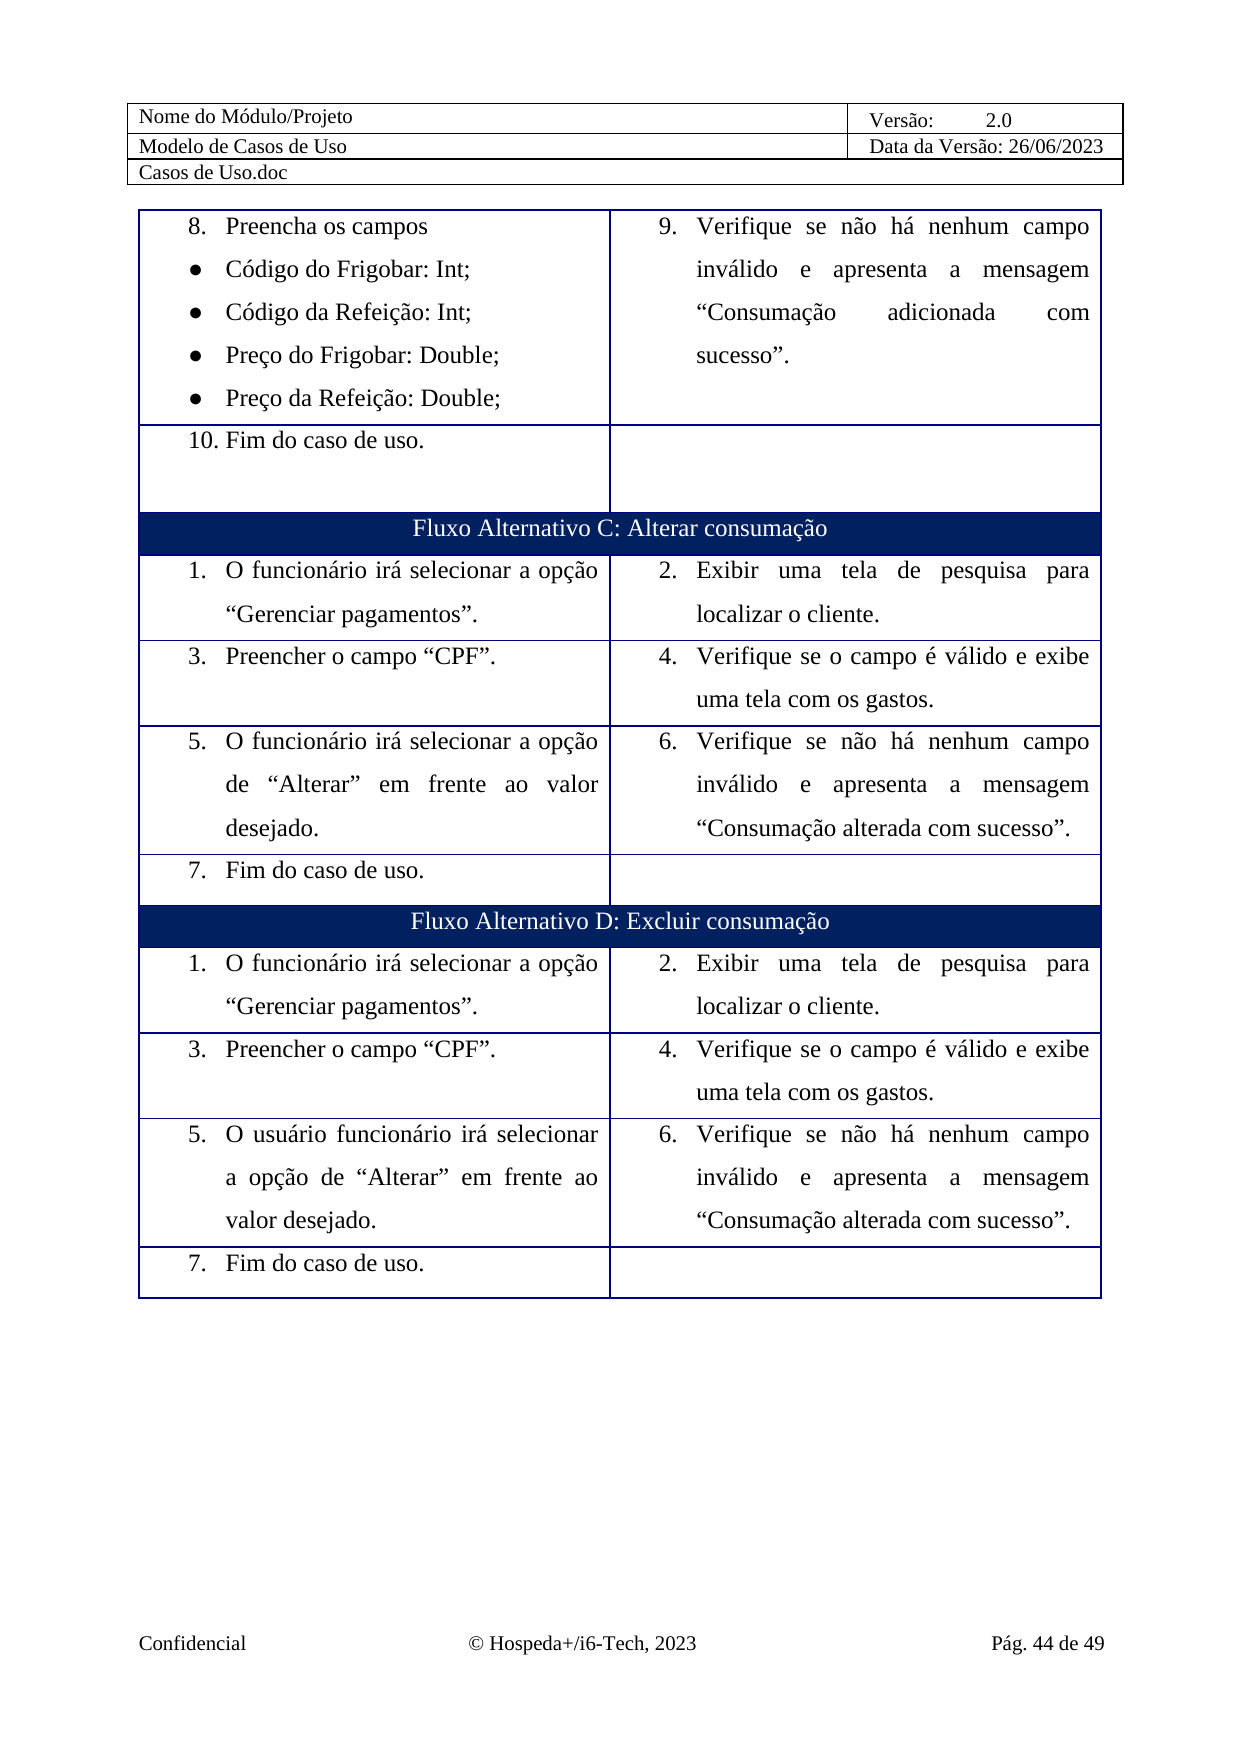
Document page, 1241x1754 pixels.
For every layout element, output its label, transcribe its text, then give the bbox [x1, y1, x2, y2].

table_cell O funcionário irá selecionar a opção “Gerenciar pagamentos”. [140, 556, 609, 639]
table_cell Verifique se não há nenhum campo inválido e apresenta a mensagem “Consumação alterada com sucesso”. [611, 727, 1100, 853]
table_cell Fim do caso de uso. [140, 855, 609, 904]
table_cell Preencher o campo “CPF”. [140, 641, 609, 725]
table_cell Verifique se não há nenhum campo inválido e apresenta a mensagem “Consumação adicionada com sucesso”. [611, 211, 1100, 424]
table_cell Fluxo Alternativo C: Alterar consumação [140, 513, 1100, 554]
table_cell Exibir uma tela de pesquisa para localizar o cliente. [611, 556, 1100, 639]
table_cell Preencha os campos Código do Frigobar: Int; Código da Refeição: Int; Preço do Frigobar: Double; Preço da Refeição: Double; [140, 211, 609, 424]
table_cell [611, 855, 1100, 904]
table_cell Fim do caso de uso. [140, 426, 609, 512]
table_cell Verifique se não há nenhum campo inválido e apresenta a mensagem “Consumação alterada com sucesso”. [611, 1119, 1100, 1246]
table_cell Verifique se o campo é válido e exibe uma tela com os gastos. [611, 1034, 1100, 1118]
table_cell Verifique se o campo é válido e exibe uma tela com os gastos. [611, 641, 1100, 725]
table_cell Fim do caso de uso. [140, 1248, 609, 1297]
table_cell O funcionário irá selecionar a opção “Gerenciar pagamentos”. [140, 948, 609, 1032]
table_cell Exibir uma tela de pesquisa para localizar o cliente. [611, 948, 1100, 1032]
table_cell O usuário funcionário irá selecionar a opção de “Alterar” em frente ao valor desejado. [140, 1119, 609, 1246]
table_cell Fluxo Alternativo D: Excluir consumação [140, 906, 1100, 947]
table_cell [611, 426, 1100, 512]
table_cell Preencher o campo “CPF”. [140, 1034, 609, 1118]
table_cell O funcionário irá selecionar a opção de “Alterar” em frente ao valor desejado. [140, 727, 609, 853]
table_cell [611, 1248, 1100, 1297]
